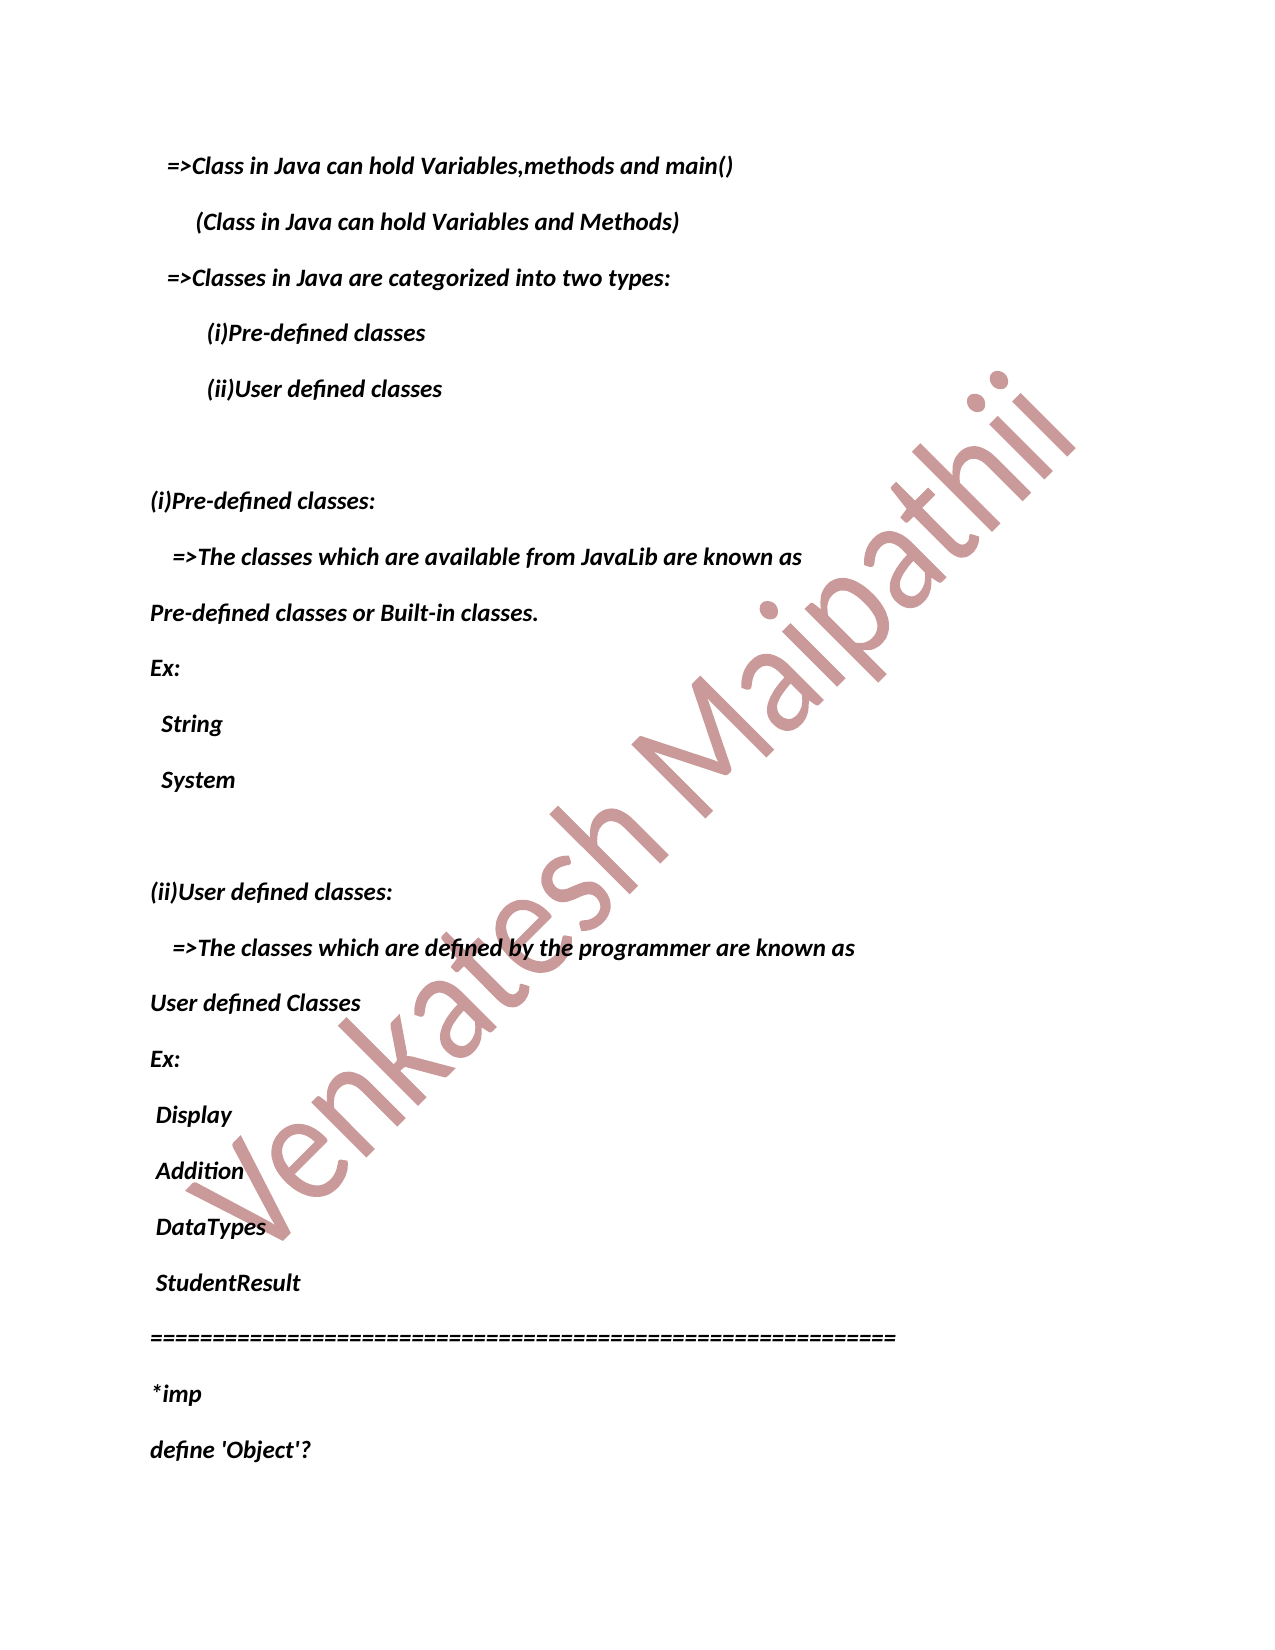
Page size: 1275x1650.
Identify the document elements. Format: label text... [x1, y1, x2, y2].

text (ii)User defined classes [150, 373, 1125, 404]
text =>Classes in Java are categorized into two types: [150, 262, 1125, 292]
text StudentResult [150, 1267, 1125, 1297]
text (ii)User defined classes: [150, 876, 1125, 906]
text (Class in Java can hold Variables and Methods) [150, 206, 1125, 236]
text System [150, 764, 1125, 795]
text String [150, 708, 1125, 739]
text =>Class in Java can hold Variables,methods and main() [150, 150, 1125, 181]
text User defined Classes [150, 987, 1125, 1018]
text *imp [150, 1378, 1125, 1409]
text (i)Pre-defined classes [150, 317, 1125, 348]
text =>The classes which are available from JavaLib are known as [150, 541, 1125, 571]
text Display [150, 1099, 1125, 1130]
text Pre-defined classes or Built-in classes. [150, 597, 1125, 627]
text define 'Object'? [150, 1434, 1125, 1465]
text ============================================================ [150, 1322, 1125, 1353]
text Addition [150, 1155, 1125, 1186]
text Ex: [150, 1043, 1125, 1074]
text (i)Pre-defined classes: [150, 485, 1125, 516]
text =>The classes which are defined by the programmer are known as [150, 932, 1125, 962]
text Ex: [150, 652, 1125, 683]
text DataTypes [150, 1211, 1125, 1241]
